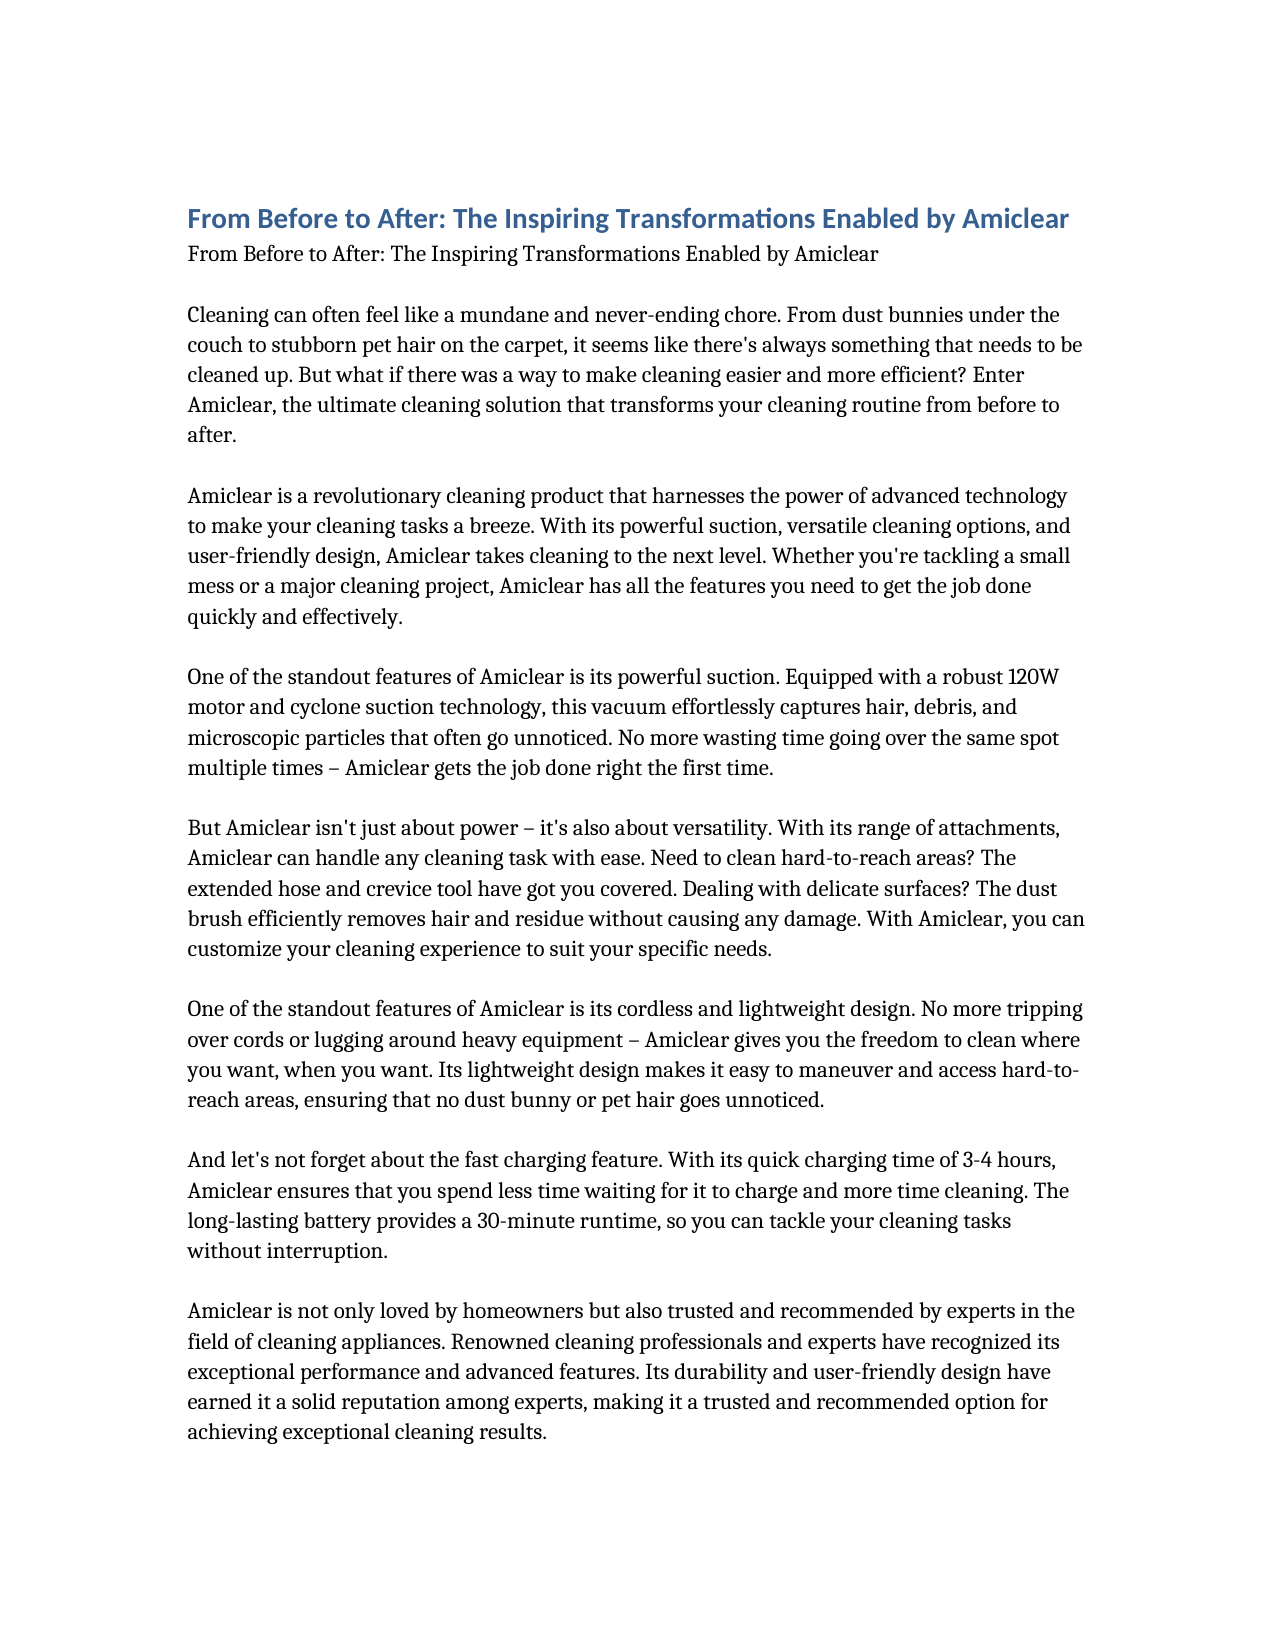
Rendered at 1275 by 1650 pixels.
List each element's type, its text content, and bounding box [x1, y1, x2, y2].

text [187, 241, 1087, 1476]
subtitle From Before to After: The Inspiring Transformations Enabled by Amiclear [187, 200, 1087, 236]
